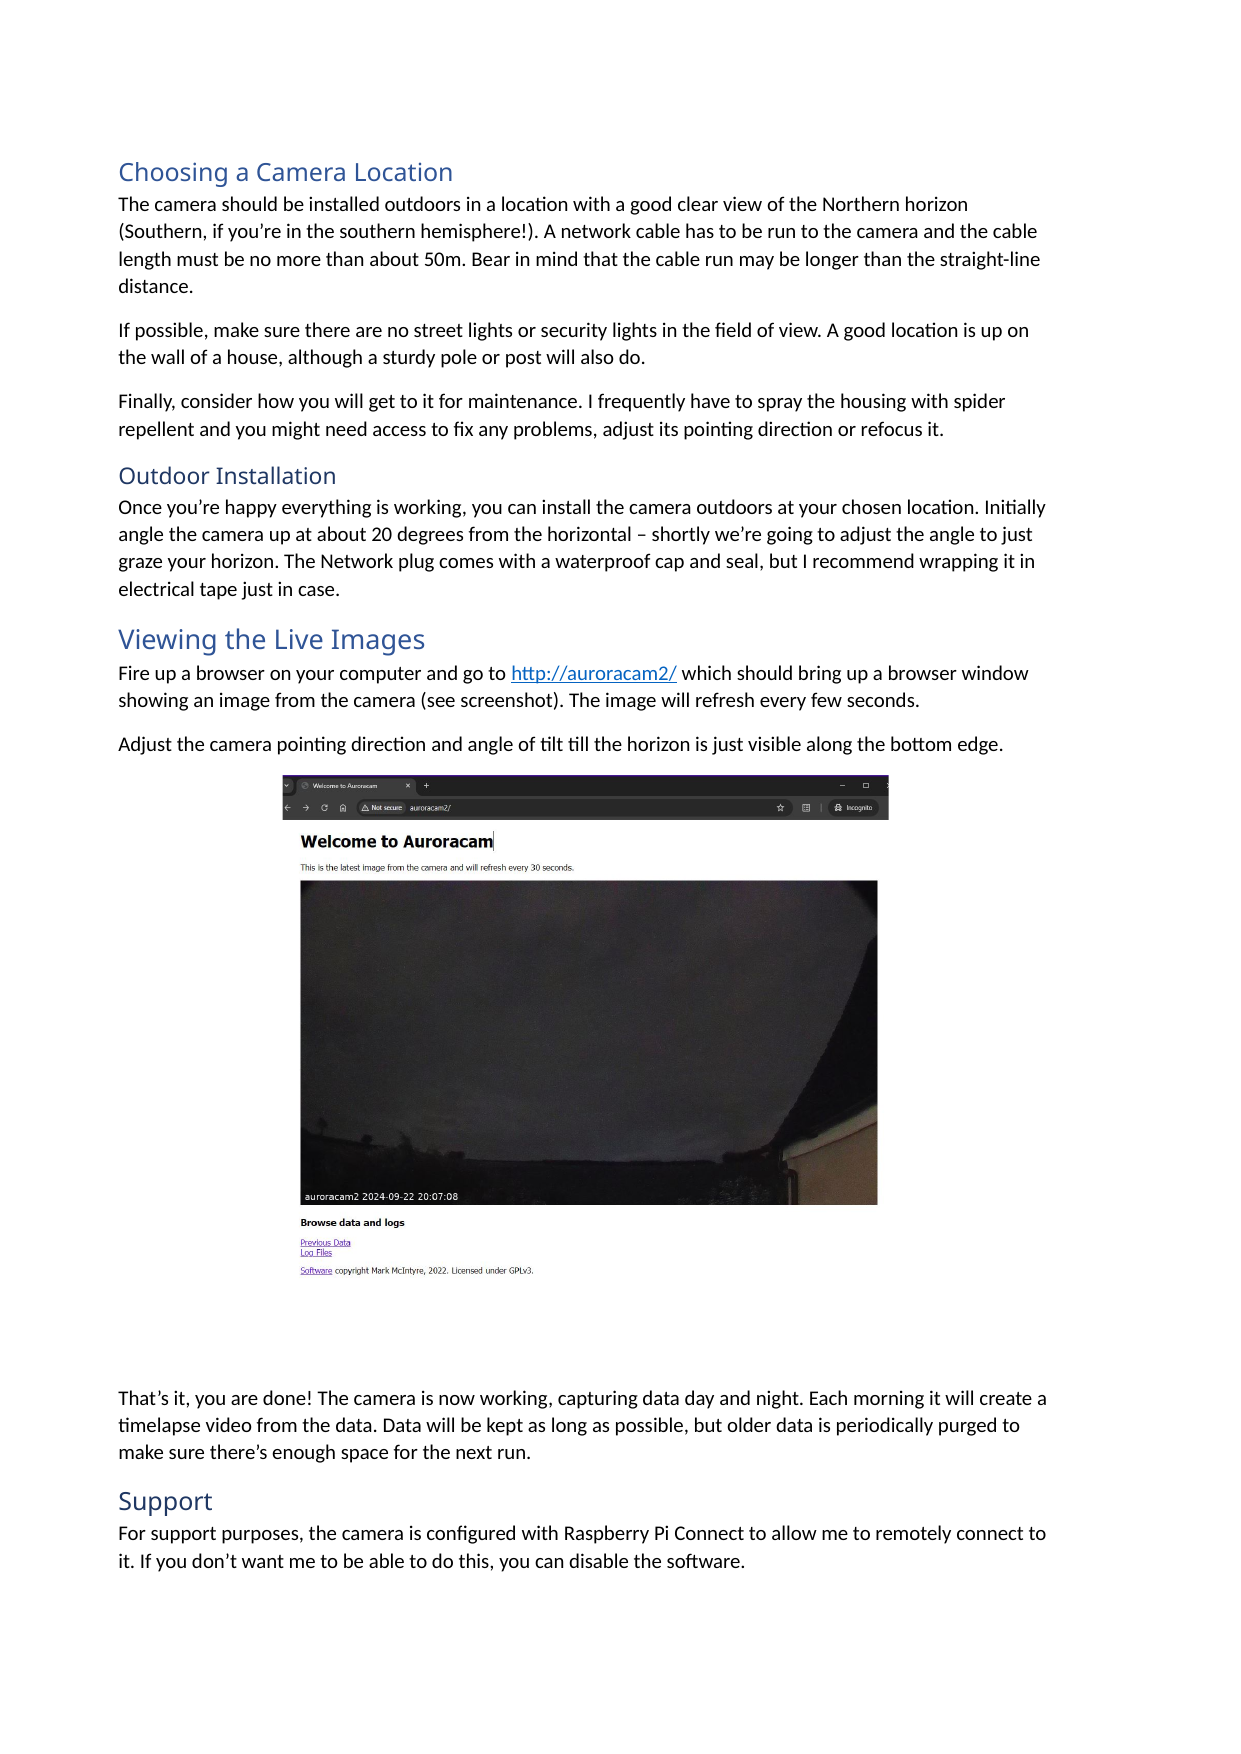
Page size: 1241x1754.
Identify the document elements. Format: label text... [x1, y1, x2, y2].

subtitle Viewing the Live Images [118, 620, 1053, 657]
text If possible, make sure there are no street lights or security lights in the field of view. A good location is up on the wall of a house, although a sturdy pole or post will also do. [118, 317, 1053, 370]
text For support purposes, the camera is configured with Raspberry Pi Connect to allow me to remotely connect to it. If you don’t want me to be able to do this, you can disable the software. [118, 1520, 1053, 1573]
subtitle Choosing a Camera Location [118, 154, 1053, 188]
text The camera should be installed outdoors in a location with a good clear view of the Northern horizon (Southern, if you’re in the southern hemisphere!). A network cable has to be run to the camera and the cable length must be no more than about 50m. Bear in mind that the cable run may be longer than the straight-line distance. [118, 191, 1053, 298]
text Fire up a browser on your computer and go to http://auroracam2/ which should bring up a browser window showing an image from the camera (see screenshot). The image will refresh every few seconds. [118, 660, 1053, 713]
picture [282, 775, 889, 1283]
text That’s it, you are done! The camera is now working, capturing data day and night. Each morning it will create a timelapse video from the data. Data will be kept as long as possible, but older data is periodically purged to make sure there’s enough space for the next run. [118, 1385, 1053, 1465]
subtitle Support [118, 1484, 1053, 1518]
text Adjust the camera pointing direction and angle of tilt till the horizon is just visible along the bottom edge. [118, 731, 1053, 757]
text Finally, consider how you will get to it for maintenance. I frequently have to spray the housing with spider repellent and you might need access to fix any problems, adjust its pointing direction or refocus it. [118, 389, 1053, 441]
subtitle Outdoor Installation [118, 460, 1053, 491]
text Once you’re happy everything is working, you can install the camera outdoors at your chosen location. Initially angle the camera up at about 20 degrees from the horizontal – shortly we’re going to adjust the angle to just graze your horizon. The Network plug comes with a waterproof cap and seal, but I recommend wrapping it in electrical tape just in case. [118, 494, 1053, 601]
